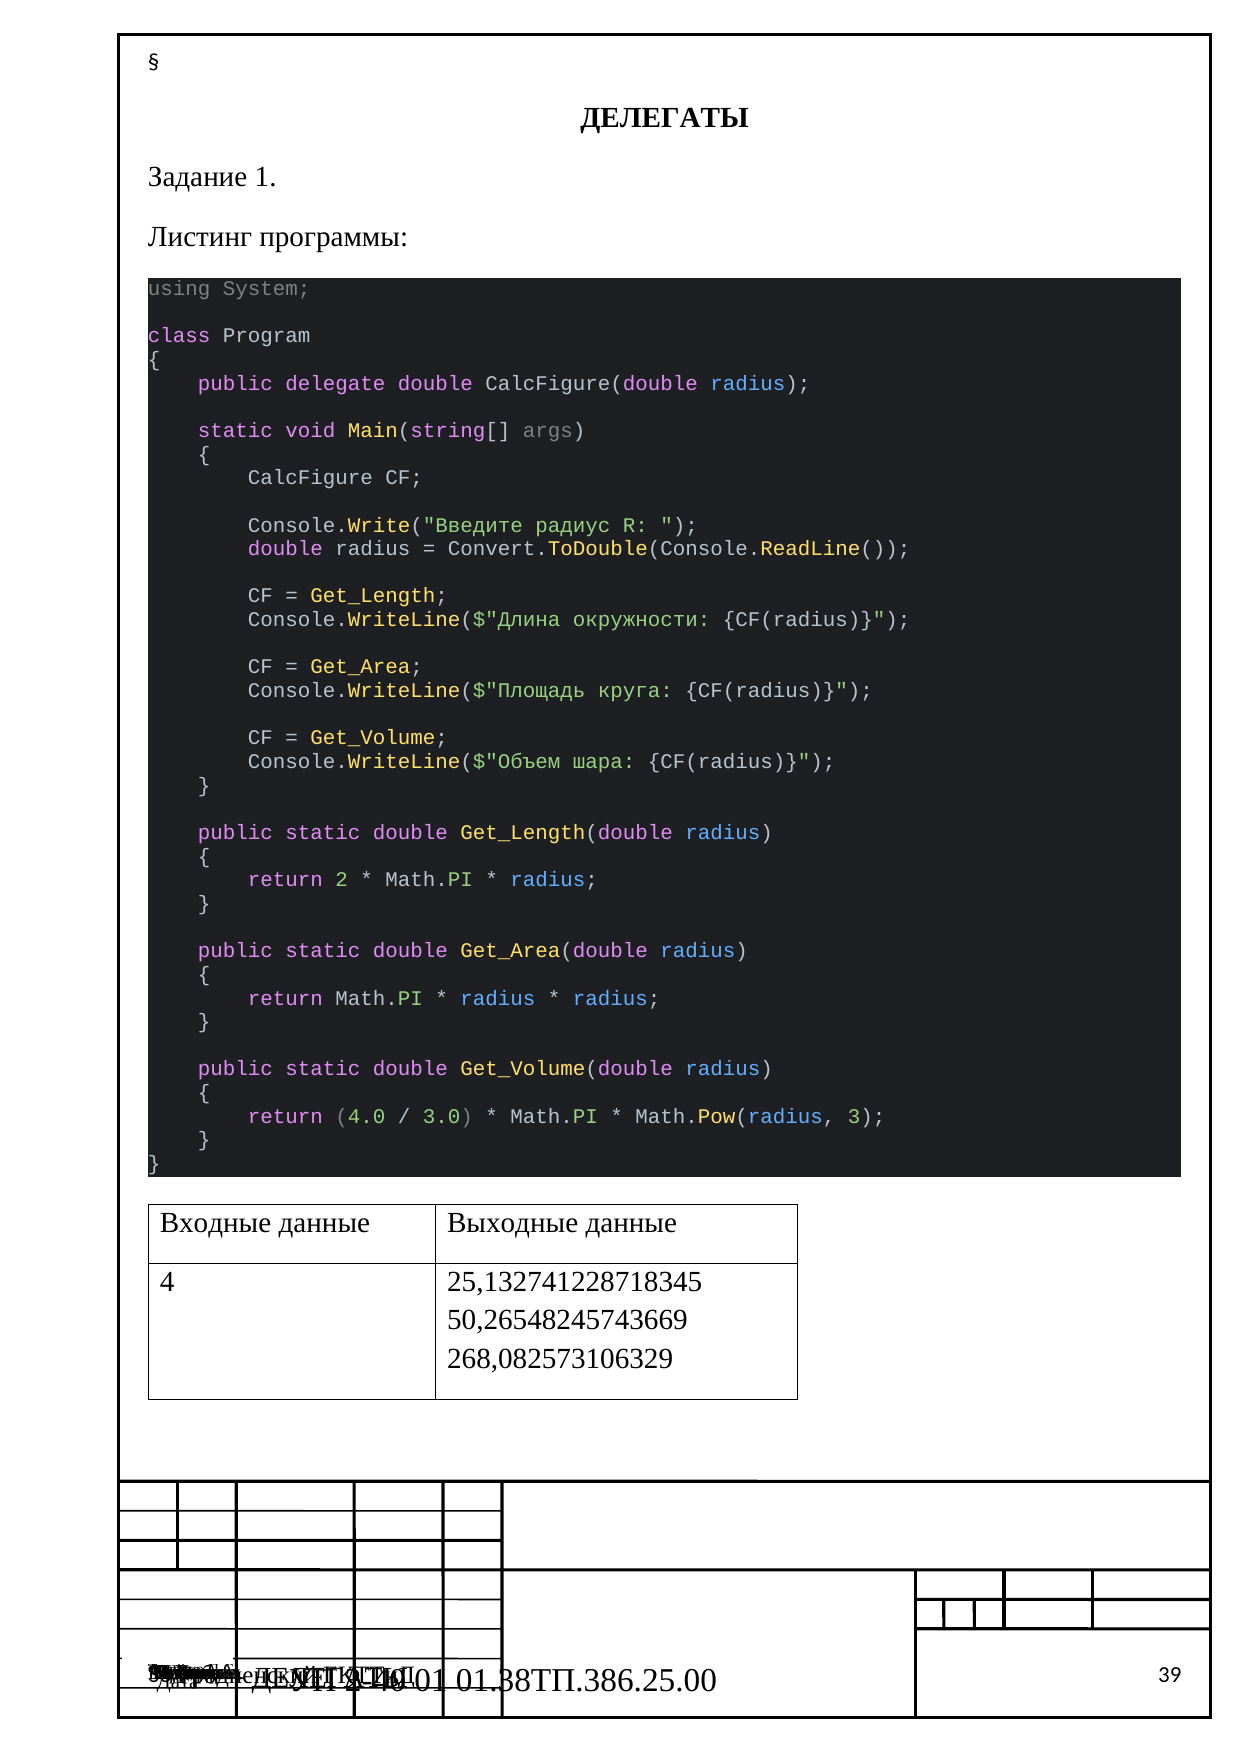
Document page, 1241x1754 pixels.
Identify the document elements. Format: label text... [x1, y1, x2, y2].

table_cell 4 [149, 1264, 435, 1399]
text Листинг программы: [148, 219, 1181, 252]
table_header Входные данные [149, 1205, 435, 1263]
text using System; class Program { public delegate double CalcFigure(double radius); static void Main(string[] args) { CalcFigure CF; Console.Write("Введите радиус R: "); double radius = Convert.ToDouble(Console.ReadLine()); CF = Get_Length; Console.WriteLine($"Длина окружности: {CF(radius)}"); CF = Get_Area; Console.WriteLine($"Площадь круга: {CF(radius)}"); CF = Get_Volume; Console.WriteLine($"Объем шара: {CF(radius)}"); } public static double Get_Length(double radius) { return 2 * Math.PI * radius; } public static double Get_Area(double radius) { return Math.PI * radius * radius; } public static double Get_Volume(double radius) { return (4.0 / 3.0) * Math.PI * Math.Pow(radius, 3); } } [148, 278, 1181, 1177]
table_cell 25,132741228718345 50,26548245743669 268,082573106329 [436, 1264, 797, 1399]
text ДЕЛЕГАТЫ [148, 100, 1181, 133]
table_header Выходные данные [436, 1205, 797, 1263]
text Задание 1. [148, 159, 1181, 193]
